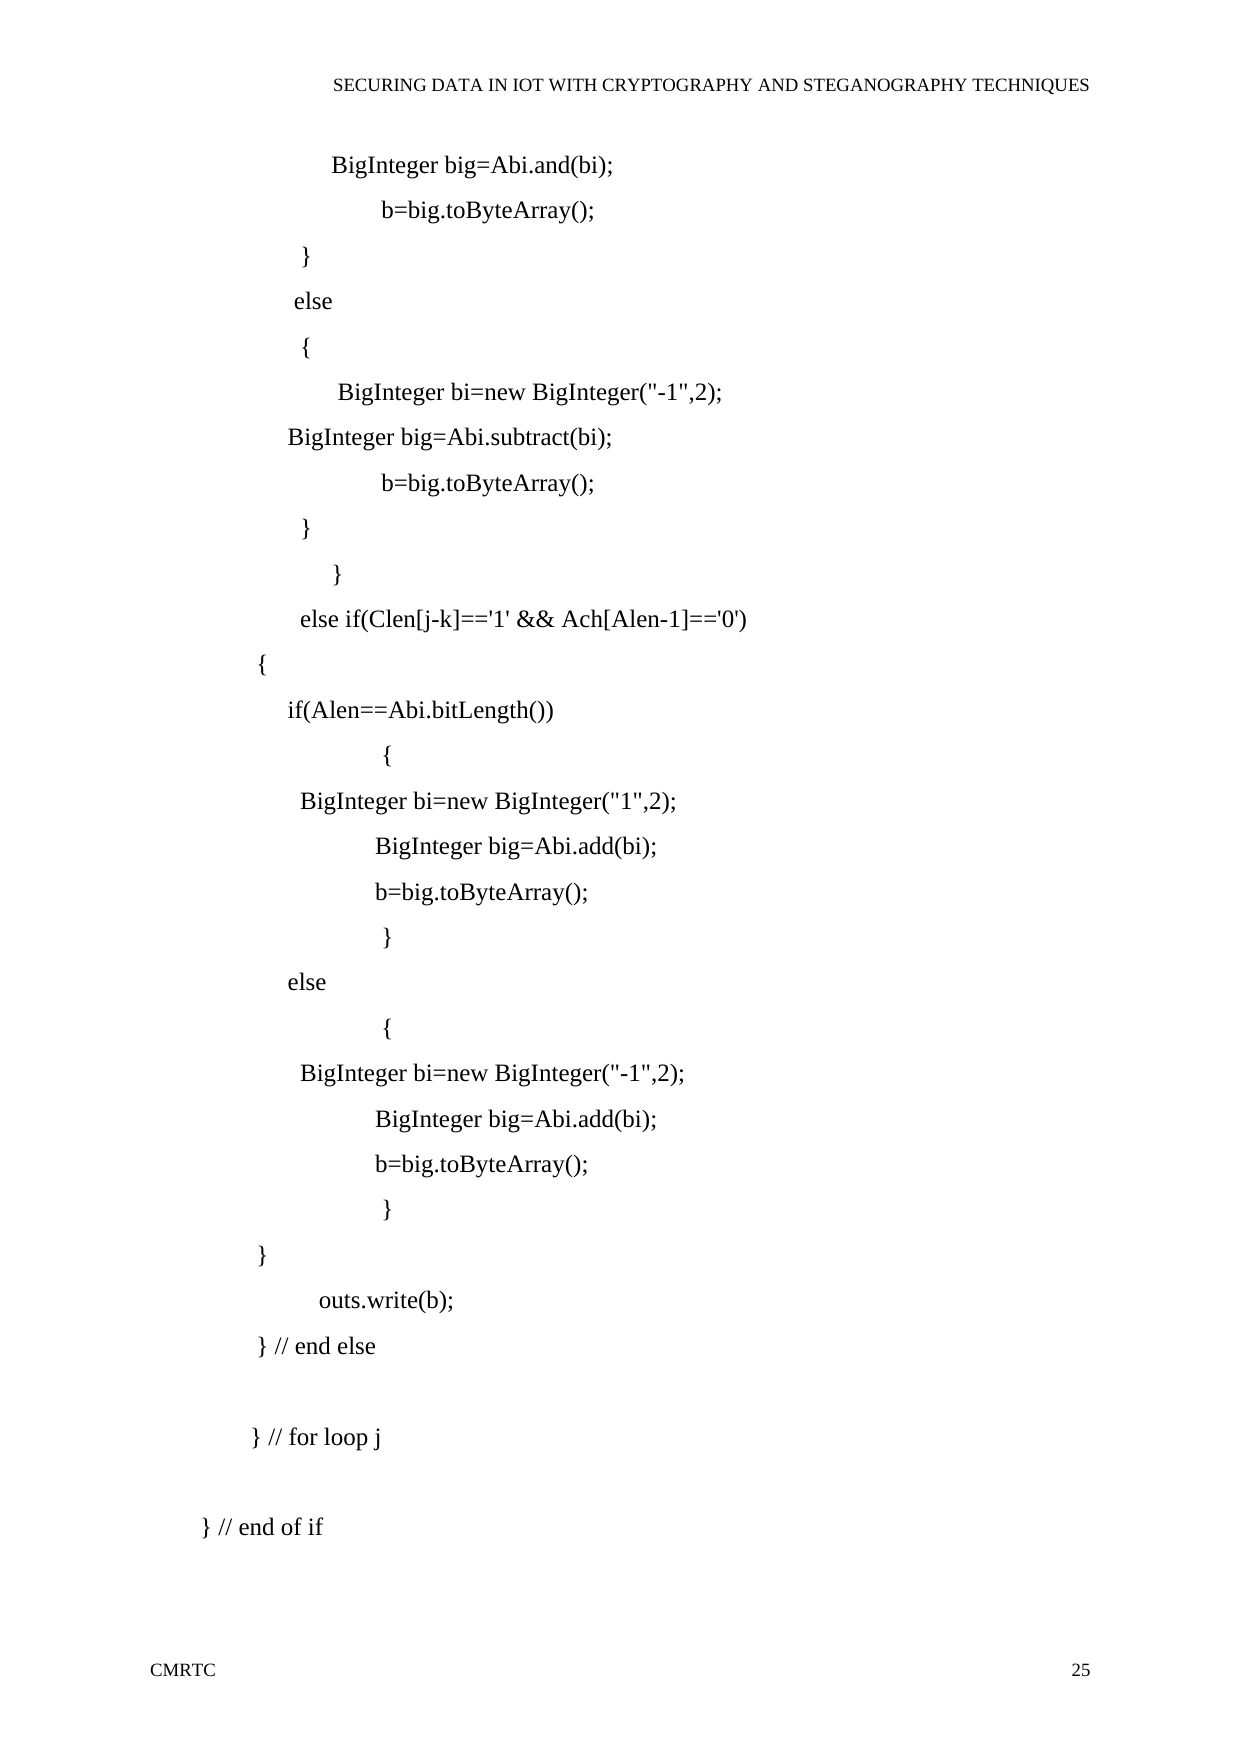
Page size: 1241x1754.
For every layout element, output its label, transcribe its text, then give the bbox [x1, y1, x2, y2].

text } // end of if [150, 1512, 1090, 1541]
text } [150, 513, 1090, 542]
text BigInteger big=Abi.and(bi); [150, 150, 1090, 179]
text b=big.toByteArray(); [150, 195, 1090, 224]
text b=big.toByteArray(); [150, 468, 1090, 497]
text } [150, 559, 1090, 587]
text outs.write(b); [150, 1285, 1090, 1314]
text } [150, 241, 1090, 269]
text else [150, 967, 1090, 996]
text { [150, 1013, 1090, 1042]
text BigInteger bi=new BigInteger("1",2); [150, 786, 1090, 814]
text BigInteger big=Abi.subtract(bi); [150, 422, 1090, 451]
text { [150, 649, 1090, 678]
text else [150, 286, 1090, 315]
text BigInteger big=Abi.add(bi); [150, 831, 1090, 860]
text b=big.toByteArray(); [150, 1149, 1090, 1178]
text else if(Clen[j-k]=='1' && Ach[Alen-1]=='0') [150, 604, 1090, 633]
text { [150, 740, 1090, 769]
text } // for loop j [150, 1422, 1090, 1450]
text } [150, 1194, 1090, 1223]
text BigInteger bi=new BigInteger("-1",2); [150, 1058, 1090, 1087]
text { [150, 332, 1090, 360]
text } [150, 1240, 1090, 1269]
text BigInteger bi=new BigInteger("-1",2); [150, 377, 1090, 406]
text if(Alen==Abi.bitLength()) [150, 695, 1090, 724]
text } // end else [150, 1331, 1090, 1359]
text b=big.toByteArray(); [150, 877, 1090, 905]
text } [150, 922, 1090, 951]
text BigInteger big=Abi.add(bi); [150, 1104, 1090, 1132]
